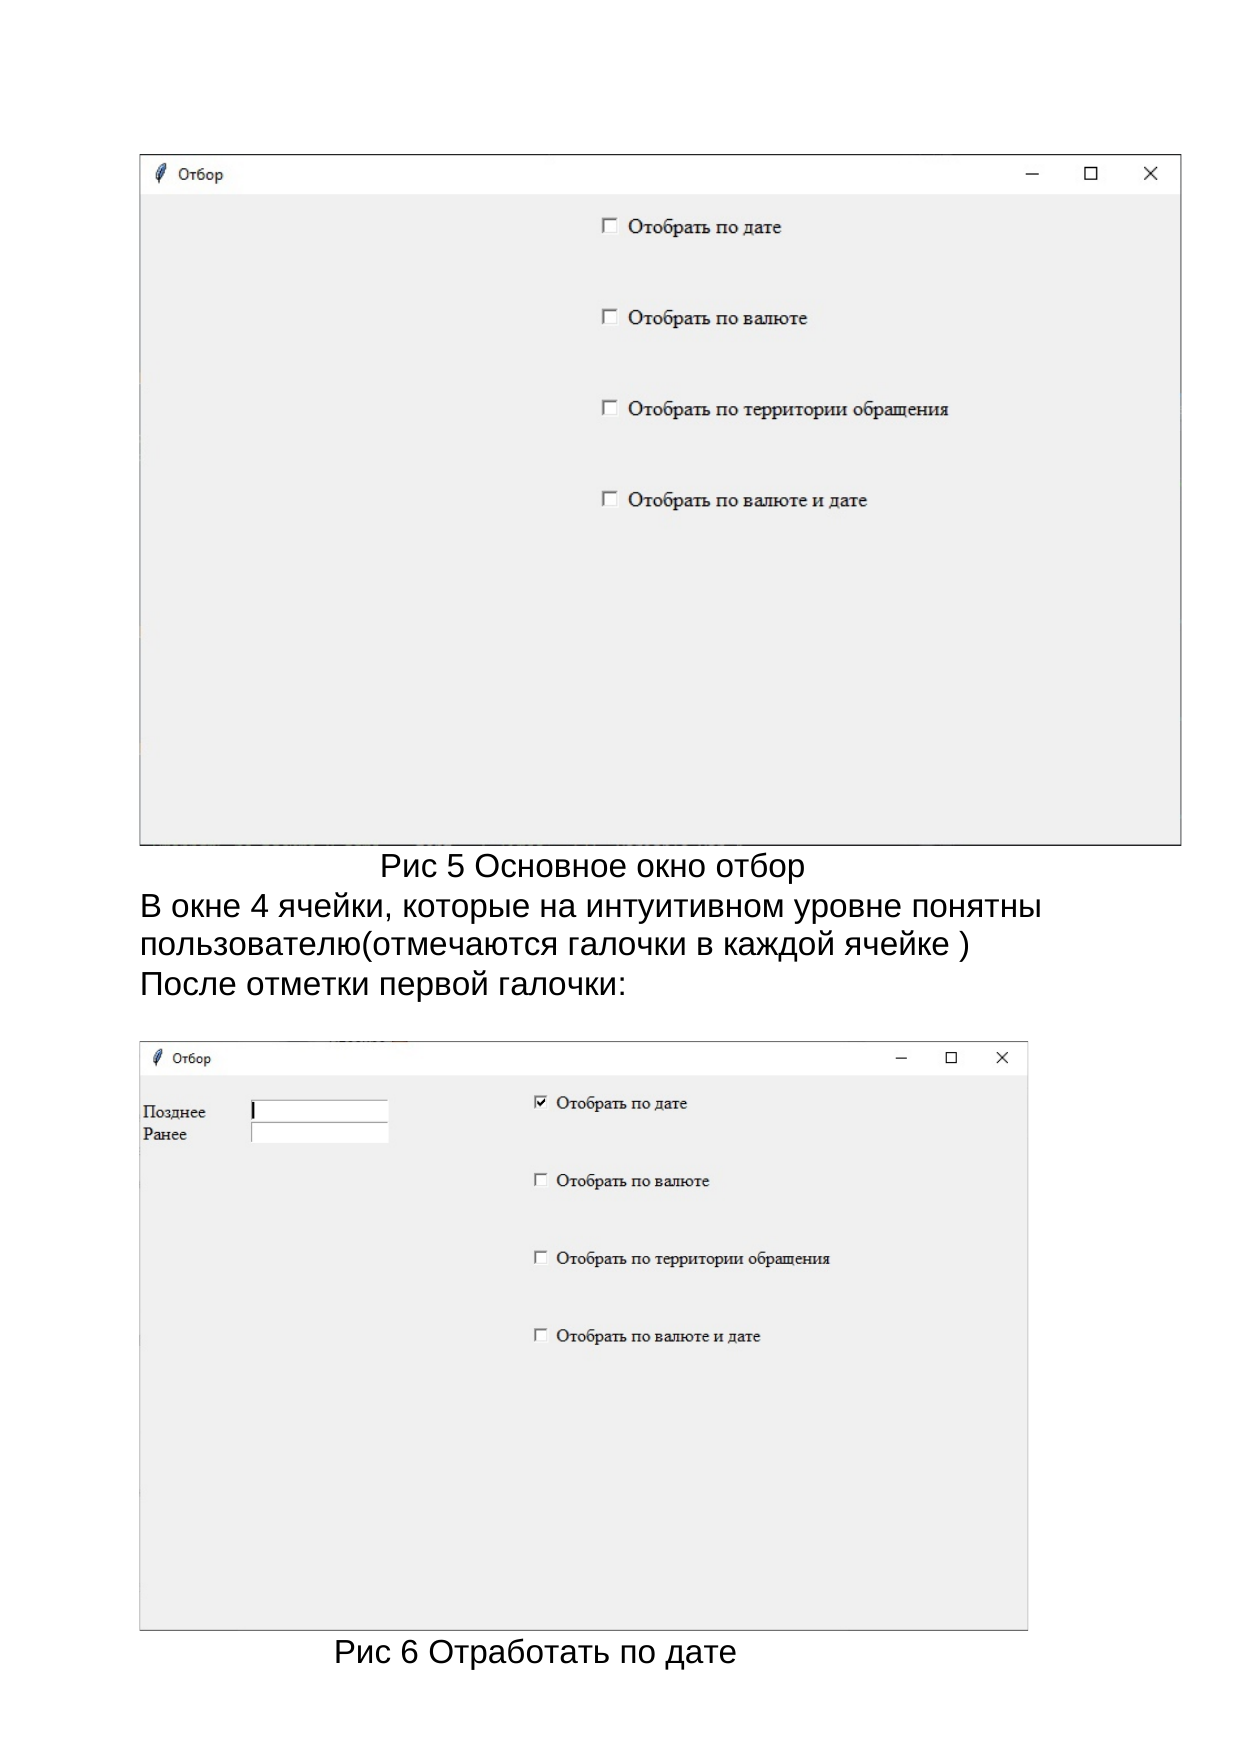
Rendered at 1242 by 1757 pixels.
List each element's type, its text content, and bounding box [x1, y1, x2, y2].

picture [139, 154, 1182, 846]
picture [139, 1041, 1029, 1631]
text Рис 5 Основное окно отбор [139, 846, 1181, 884]
text Рис 6 Отработать по дате [139, 1632, 1181, 1670]
text В окне 4 ячейки, которые на интуитивном уровне понятны пользователю(отмечаются галочки в каждой ячейке ) [139, 886, 1181, 962]
text После отметки первой галочки: [139, 963, 1181, 1002]
